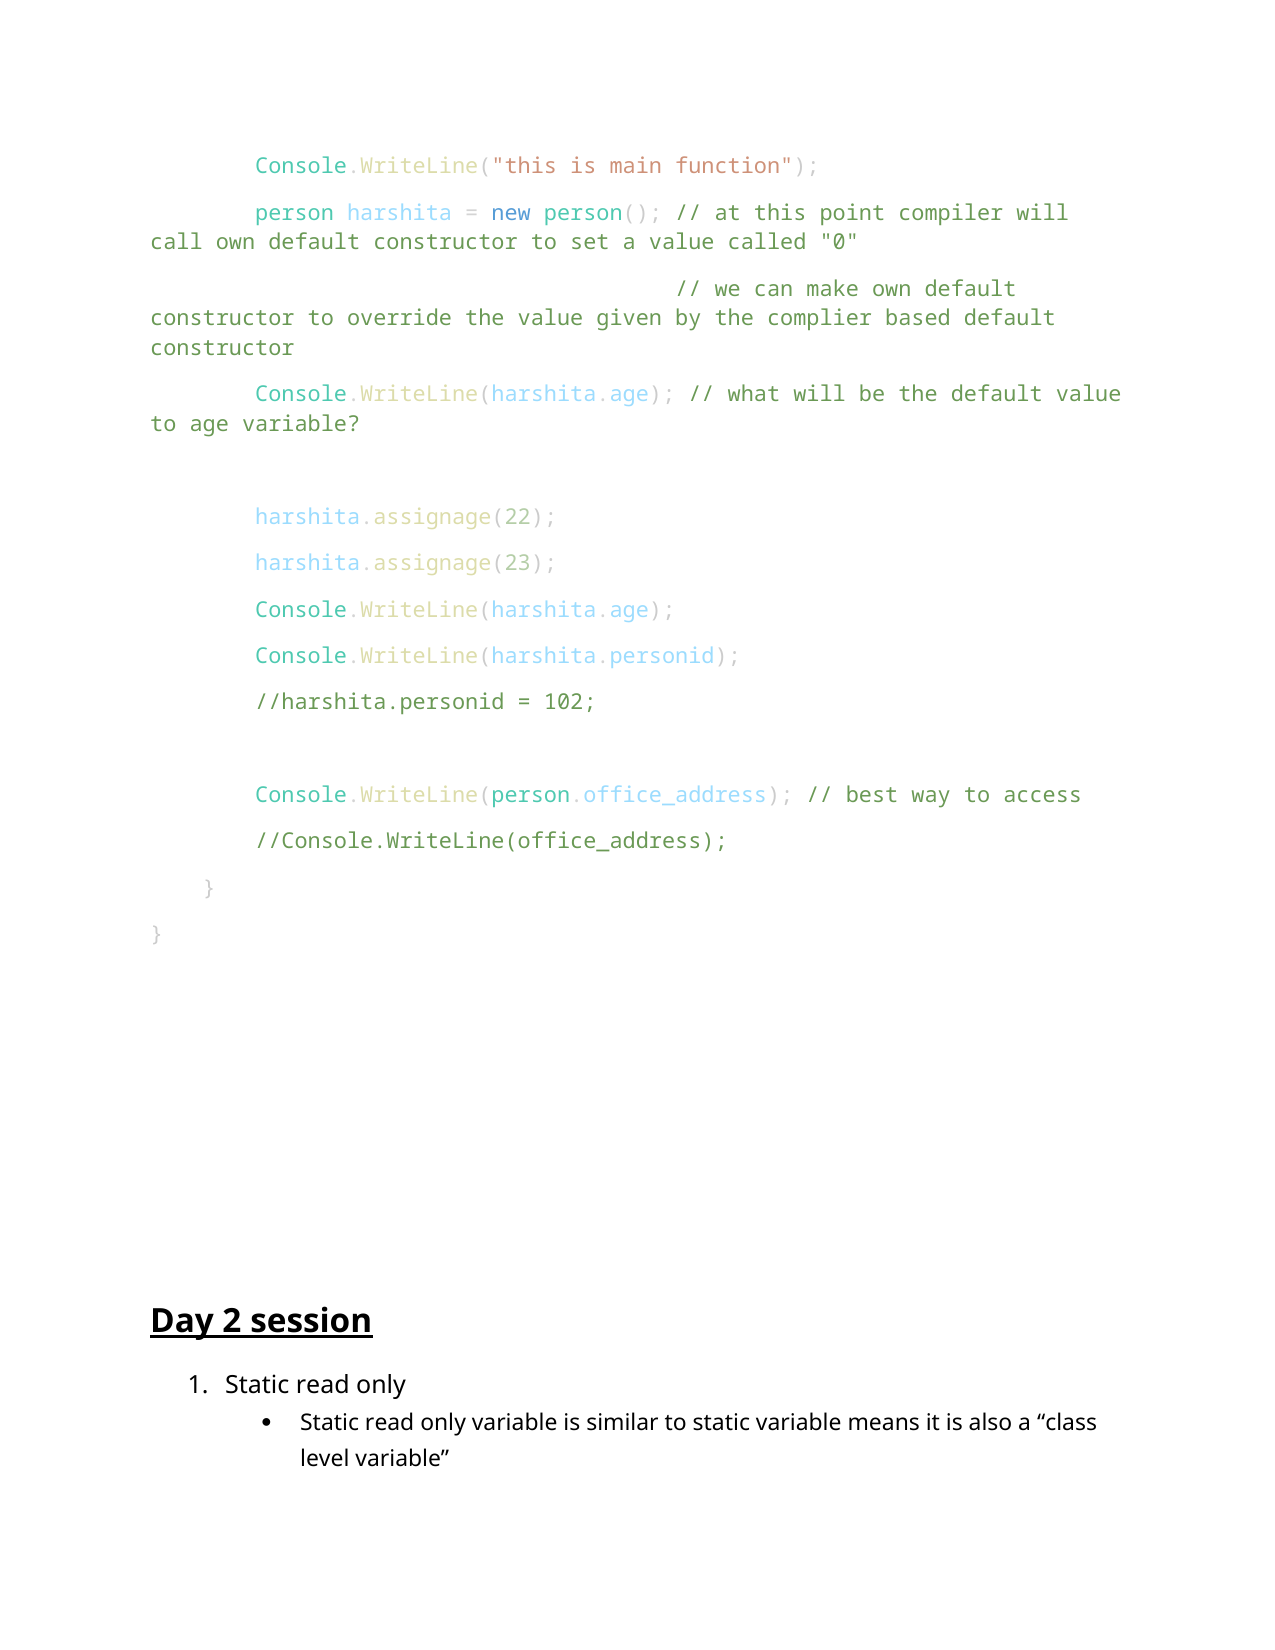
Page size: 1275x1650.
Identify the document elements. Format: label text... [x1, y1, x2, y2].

text } [150, 918, 1125, 947]
text } [150, 871, 1125, 901]
text Console.WriteLine(harshita.personid); [150, 639, 1125, 669]
text //harshita.personid = 102; [150, 686, 1125, 716]
text Console.WriteLine(harshita.age); [150, 593, 1125, 623]
text harshita.assignage(23); [150, 547, 1125, 577]
text //Console.WriteLine(office_address); [150, 825, 1125, 855]
text Day 2 session [150, 1297, 1125, 1343]
text Console.WriteLine("this is main function"); [150, 150, 1125, 180]
text person harshita = new person(); // at this point compiler will call own default constructor to set a value called "0" [150, 196, 1125, 256]
text Console.WriteLine(harshita.age); // what will be the default value to age variable? [150, 378, 1125, 437]
text Console.WriteLine(person.office_address); // best way to access [150, 779, 1125, 808]
list Static read only [187, 1367, 1125, 1401]
text // we can make own default constructor to override the value given by the complier based default constructor [150, 272, 1125, 361]
text harshita.assignage(22); [150, 501, 1125, 530]
list Static read only variable is similar to static variable means it is also a “class level variable” [262, 1406, 1125, 1473]
